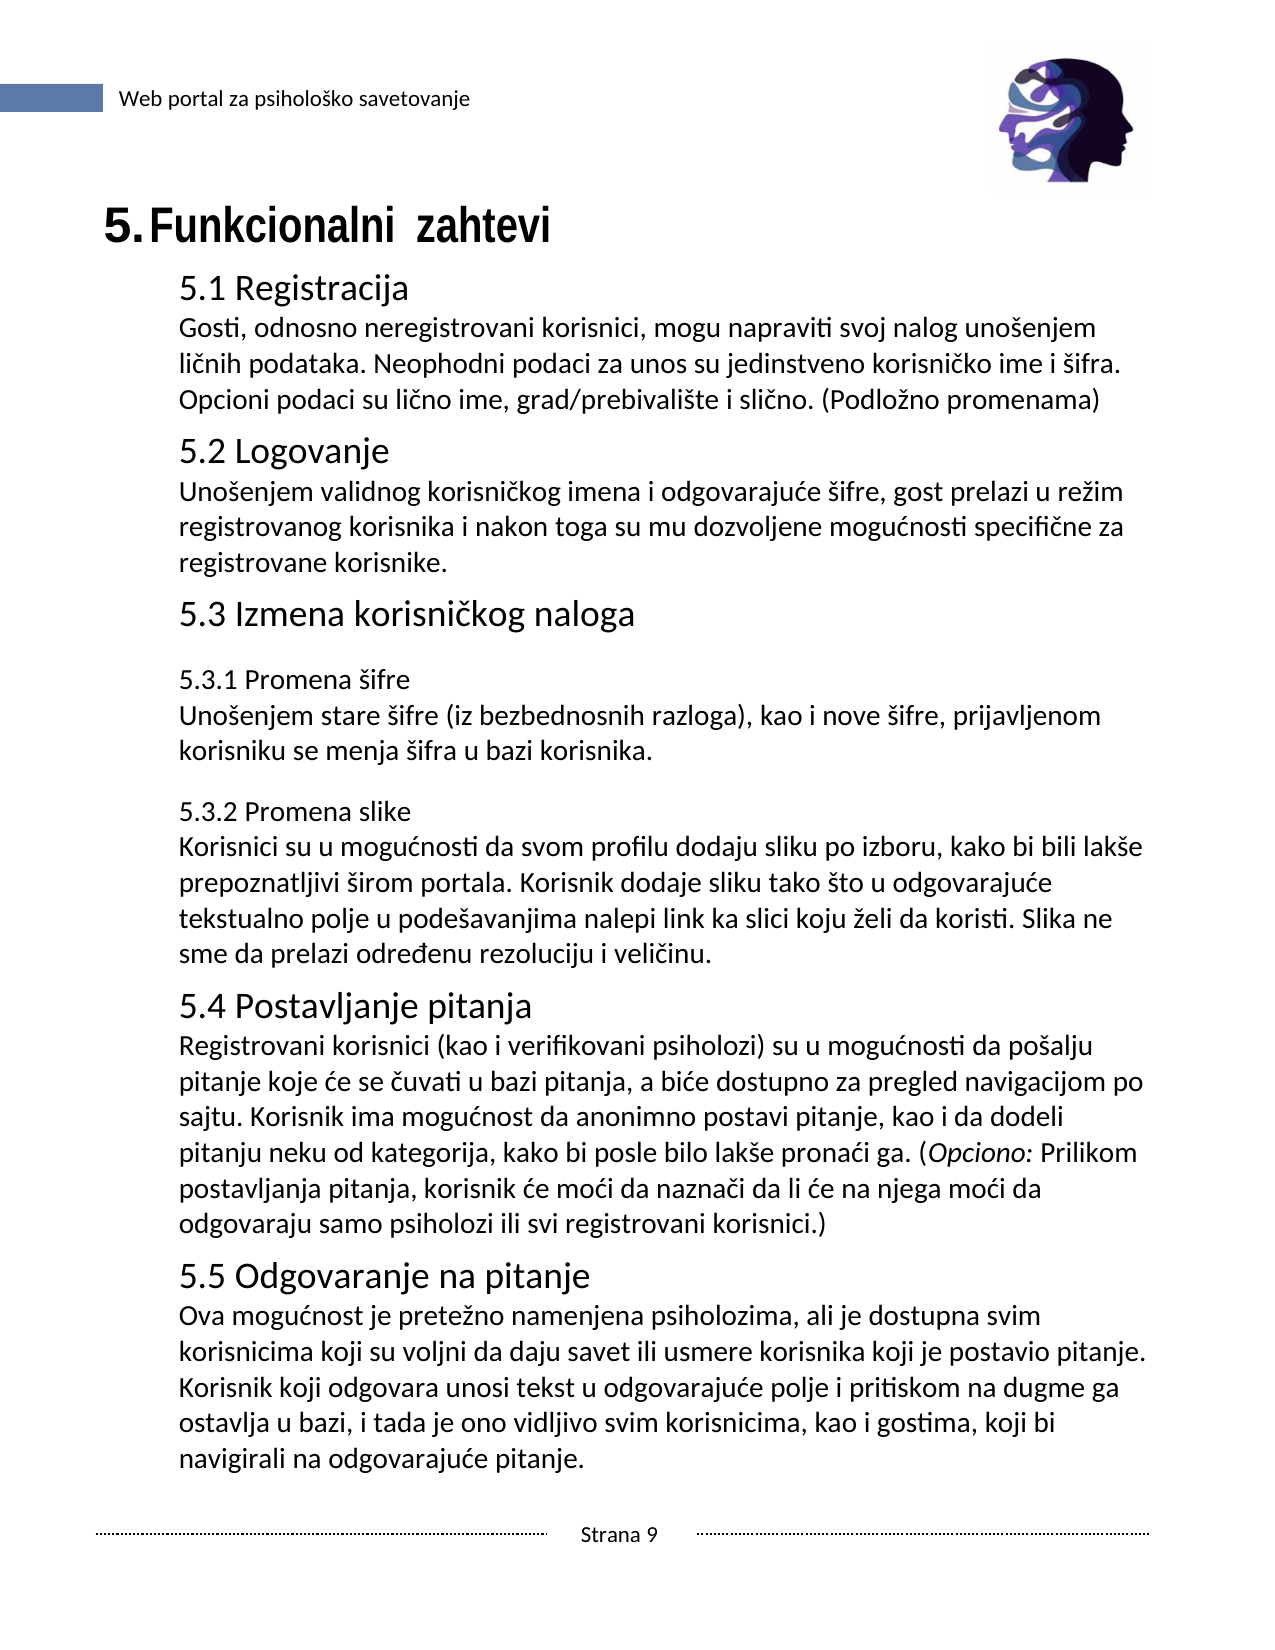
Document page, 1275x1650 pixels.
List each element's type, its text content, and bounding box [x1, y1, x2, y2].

text ličnih podataka. Neophodni podaci za unos su jedinstveno korisničko ime i šifra. [178, 345, 1164, 381]
list Promena šifre [178, 661, 1164, 697]
text Unošenjem stare šifre (iz bezbednosnih razloga), kao i nove šifre, prijavljenom [178, 697, 1164, 732]
text Gosti, odnosno neregistrovani korisnici, mogu napraviti svoj nalog unošenjem [178, 309, 1164, 345]
list Promena slike [178, 793, 1164, 828]
subtitle Logovanje [178, 427, 1164, 473]
text Opcioni podaci su lično ime, grad/prebivalište i slično. (Podložno promenama) [178, 381, 1164, 416]
text Korisnici su u mogućnosti da svom profilu dodaju sliku po izboru, kako bi bili lakše prepoznatljivi širom portala. Korisnik dodaje sliku tako što u odgovarajuće [178, 828, 1146, 900]
text pitanje koje će se čuvati u bazi pitanja, a biće dostupno za pregled navigacijom po [178, 1063, 1164, 1098]
subtitle Postavljanje pitanja [178, 982, 1164, 1027]
text Unošenjem validnog korisničkog imena i odgovarajuće šifre, gost prelazi u režim registrovanog korisnika i nakon toga su mu dozvoljene mogućnosti specifične za registrovane korisnike. [178, 473, 1125, 579]
text tekstualno polje u podešavanjima nalepi link ka slici koju želi da koristi. Slika ne sme da prelazi određenu rezoluciju i veličinu. [178, 900, 1115, 971]
text Ova mogućnost je pretežno namenjena psiholozima, ali je dostupna svim korisnicima koji su voljni da daju savet ili usmere korisnika koji je postavio pitanje. Korisnik koji odgovara unosi tekst u odgovarajuće polje i pritiskom na dugme ga ostavlja u bazi, i tada je ono vidljivo svim korisnicima, kao i gostima, koji bi [178, 1297, 1149, 1440]
text korisniku se menja šifra u bazi korisnika. [178, 732, 1164, 768]
subtitle Izmena korisničkog naloga [178, 590, 1164, 636]
picture [989, 41, 1151, 196]
text Registrovani korisnici (kao i verifikovani psiholozi) su u mogućnosti da pošalju [178, 1027, 1164, 1063]
subtitle Odgovaranje na pitanje [178, 1252, 1164, 1297]
text pitanju neku od kategorija, kako bi posle bilo lakše pronaći ga. (Opciono: Prilikom postavljanja pitanja, korisnik će moći da naznači da li će na njega moći da odgovaraju samo psiholozi ili svi registrovani korisnici.) [178, 1134, 1139, 1241]
text sajtu. Korisnik ima mogućnost da anonimno postavi pitanje, kao i da dodeli [178, 1098, 1164, 1134]
subtitle Funkcionalni zahtevi [103, 196, 1164, 253]
subtitle Registracija [178, 264, 1164, 309]
text navigirali na odgovarajuće pitanje. [178, 1440, 1164, 1475]
